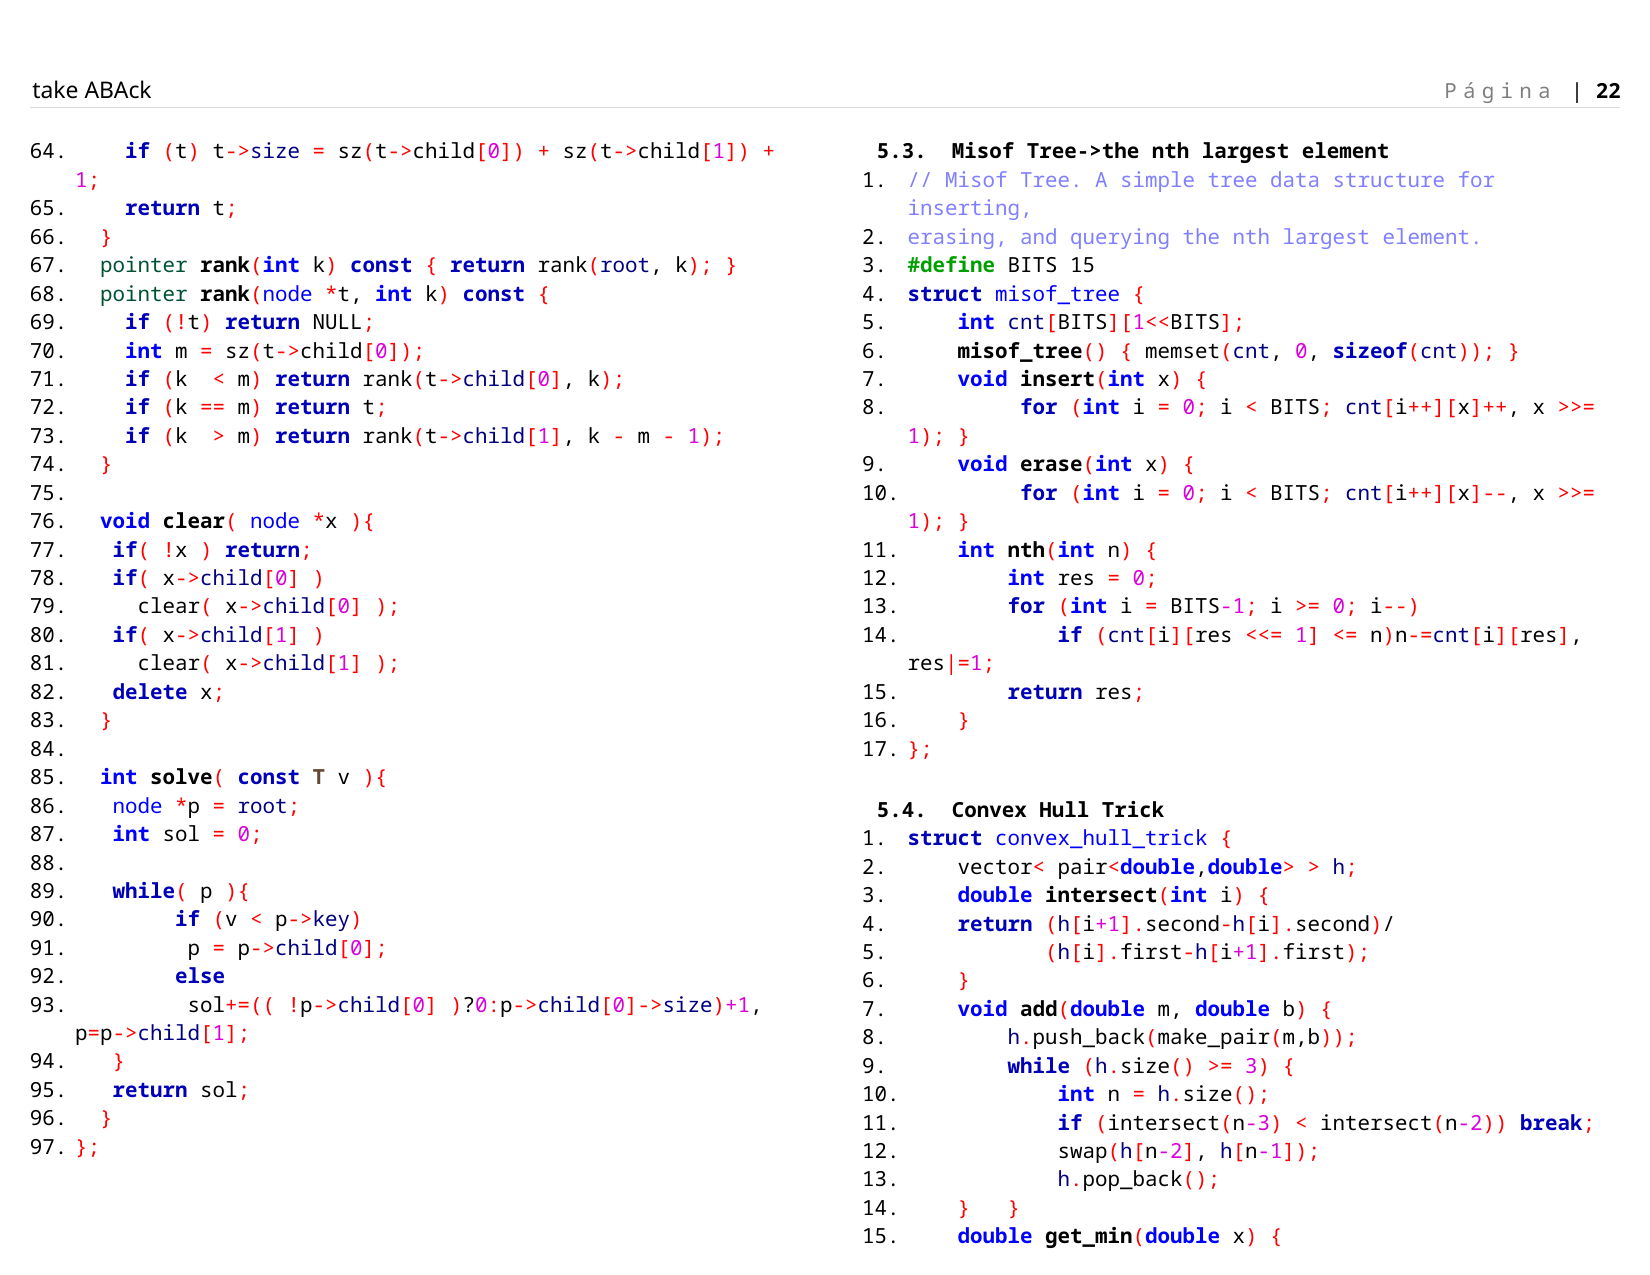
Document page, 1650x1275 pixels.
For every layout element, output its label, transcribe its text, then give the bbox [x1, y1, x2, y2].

list if (k == m) return t; [29, 393, 788, 421]
list else [29, 961, 788, 990]
list pointer rank(int k) const { return rank(root, k); } [29, 250, 788, 279]
list return t; [29, 193, 788, 222]
list }; [862, 734, 1620, 762]
list return sol; [29, 1075, 788, 1103]
list } [29, 1047, 788, 1075]
list vector< pair<double,double> > h; [862, 852, 1620, 880]
list } [862, 705, 1620, 734]
list double intersect(int i) { [862, 880, 1620, 909]
list if (k > m) return rank(t->child[1], k - m - 1); [29, 421, 788, 449]
list for (int i = BITS-1; i >= 0; i--) [862, 592, 1620, 620]
list // Misof Tree. A simple tree data structure for inserting, [862, 165, 1620, 222]
list void insert(int x) { [862, 364, 1620, 393]
list } [29, 222, 788, 250]
list if( !x ) return; [29, 535, 788, 563]
list void erase(int x) { [862, 449, 1620, 478]
list while( p ){ [29, 876, 788, 904]
list int res = 0; [862, 563, 1620, 592]
subtitle Misof Tree->the nth largest element [877, 137, 1620, 165]
list misof_tree() { memset(cnt, 0, sizeof(cnt)); } [862, 336, 1620, 364]
list int cnt[BITS][1<<BITS]; [862, 307, 1620, 336]
list void add(double m, double b) { [862, 994, 1620, 1022]
list #define BITS 15 [862, 250, 1620, 279]
list node *p = root; [29, 791, 788, 819]
list if (t) t->size = sz(t->child[0]) + sz(t->child[1]) + 1; [29, 137, 788, 193]
list h.push_back(make_pair(m,b)); [862, 1022, 1620, 1051]
list for (int i = 0; i < BITS; cnt[i++][x]--, x >>= 1); } [862, 478, 1620, 535]
list if( x->child[1] ) [29, 620, 788, 648]
list int m = sz(t->child[0]); [29, 336, 788, 364]
list int solve( const T v ){ [29, 762, 788, 791]
list p = p->child[0]; [29, 933, 788, 961]
list void clear( node *x ){ [29, 506, 788, 535]
list if (v < p->key) [29, 904, 788, 933]
list struct convex_hull_trick { [862, 823, 1620, 852]
list return (h[i+1].second-h[i].second)/ [862, 909, 1620, 937]
list int sol = 0; [29, 819, 788, 848]
list } [29, 1103, 788, 1132]
list }; [29, 1132, 788, 1160]
list if (k < m) return rank(t->child[0], k); [29, 364, 788, 393]
list clear( x->child[0] ); [29, 592, 788, 620]
list if (!t) return NULL; [29, 307, 788, 336]
list } [862, 966, 1620, 994]
list clear( x->child[1] ); [29, 648, 788, 677]
list if (intersect(n-3) < intersect(n-2)) break; [862, 1108, 1620, 1136]
list } [29, 449, 788, 478]
list delete x; [29, 677, 788, 705]
list return res; [862, 677, 1620, 705]
list if( x->child[0] ) [29, 563, 788, 592]
list (h[i].first-h[i+1].first); [862, 937, 1620, 966]
list erasing, and querying the nth largest element. [862, 222, 1620, 250]
subtitle Convex Hull Trick [877, 795, 1620, 823]
list int nth(int n) { [862, 535, 1620, 563]
list swap(h[n-2], h[n-1]); [862, 1136, 1620, 1164]
list } } [862, 1193, 1620, 1221]
list if (cnt[i][res <<= 1] <= n)n-=cnt[i][res], res|=1; [862, 620, 1620, 677]
list int n = h.size(); [862, 1079, 1620, 1108]
list while (h.size() >= 3) { [862, 1051, 1620, 1079]
list struct misof_tree { [862, 279, 1620, 307]
list sol+=(( !p->child[0] )?0:p->child[0]->size)+1, p=p->child[1]; [29, 990, 788, 1047]
list pointer rank(node *t, int k) const { [29, 279, 788, 307]
list } [29, 705, 788, 734]
list h.pop_back(); [862, 1164, 1620, 1193]
list double get_min(double x) { [862, 1221, 1620, 1250]
list for (int i = 0; i < BITS; cnt[i++][x]++, x >>= 1); } [862, 393, 1620, 449]
